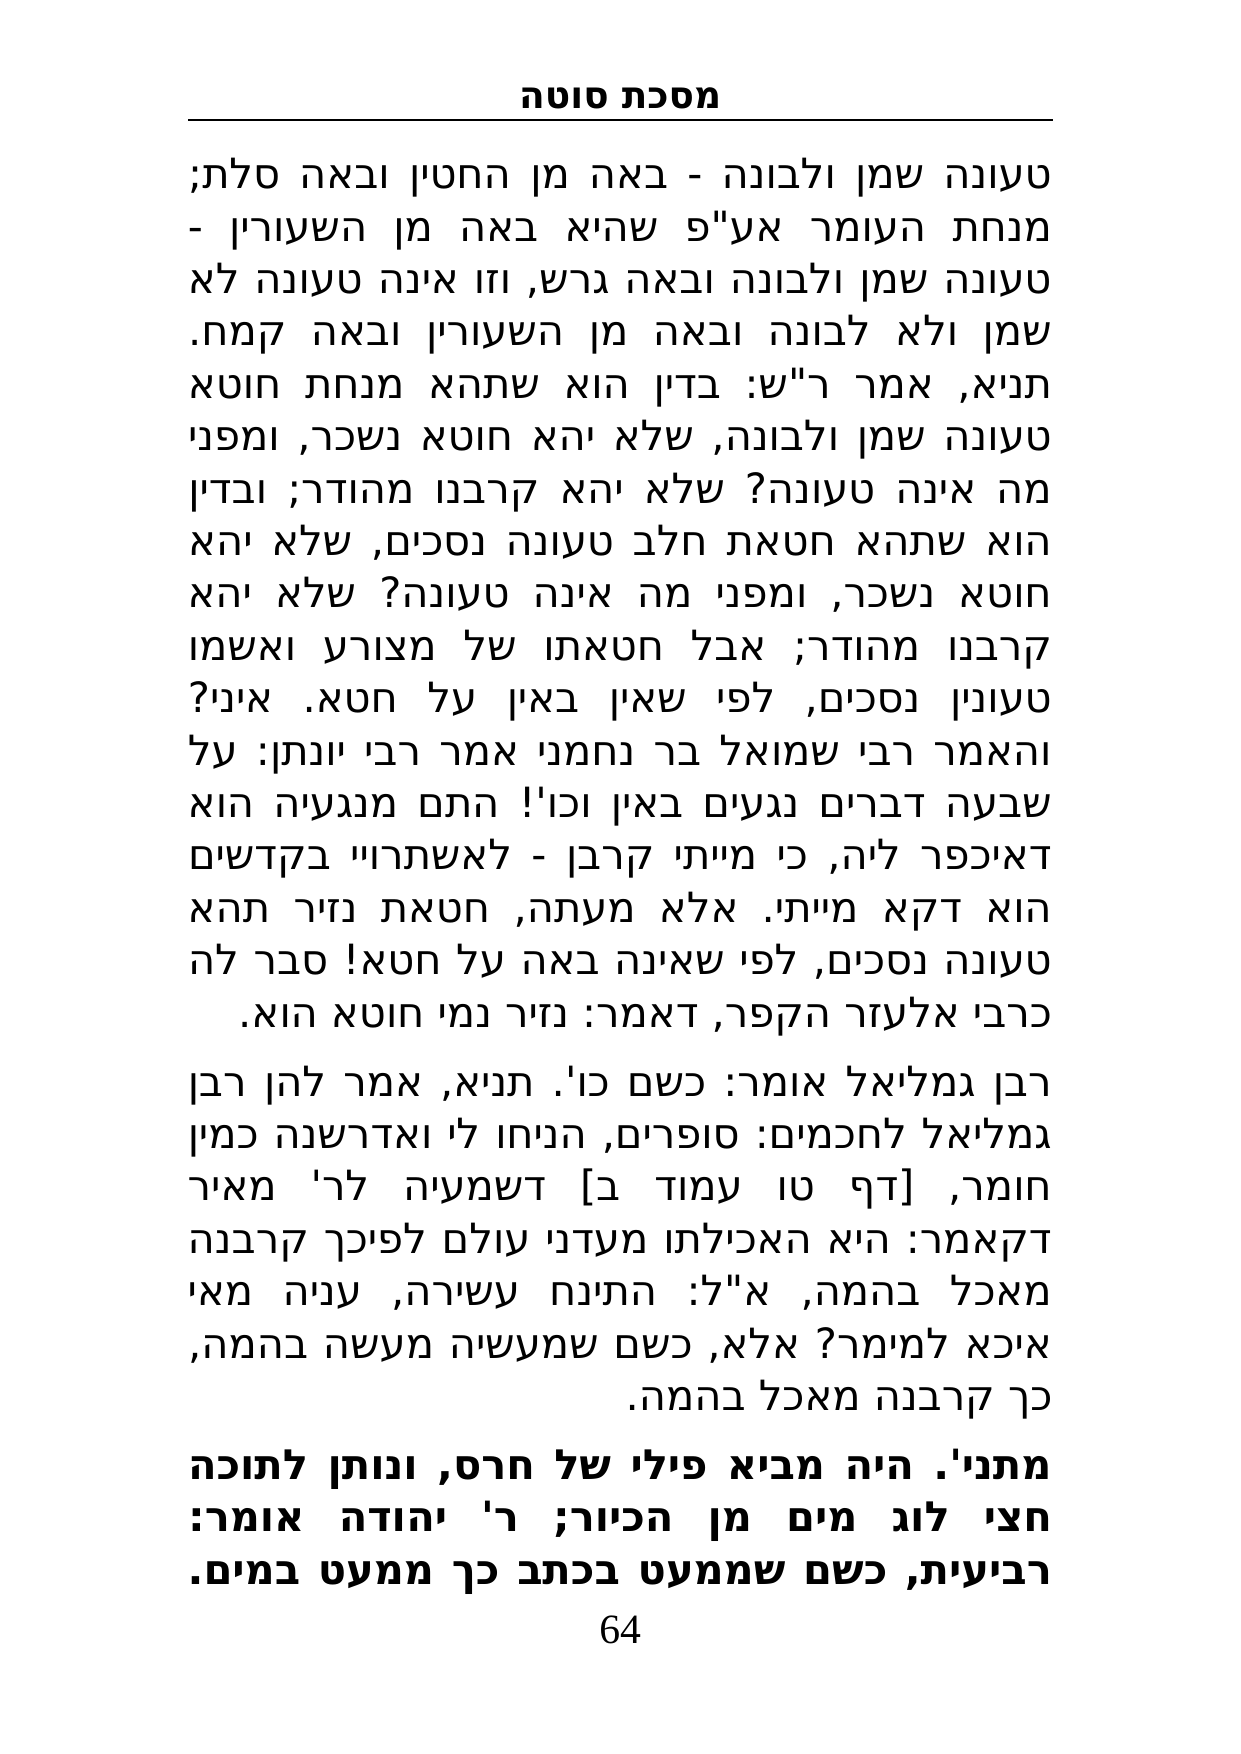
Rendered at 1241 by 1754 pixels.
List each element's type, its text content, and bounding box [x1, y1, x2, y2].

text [187, 1441, 1053, 1594]
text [187, 150, 1053, 1037]
text רבן גמליאל אומר: כשם כו'. תניא, אמר להן רבן גמליאל לחכמים: סופרים, הניחו לי ואדרשנה כמין חומר, [דף טו עמוד ב] דשמעיה לר' מאיר דקאמר: היא האכילתו מעדני עולם לפיכך קרבנה מאכל בהמה, א"ל: התינח עשירה, עניה מאי איכא למימר? אלא, כשם שמעשיה מעשה בהמה, כך קרבנה מאכל בהמה. [187, 1057, 1053, 1420]
